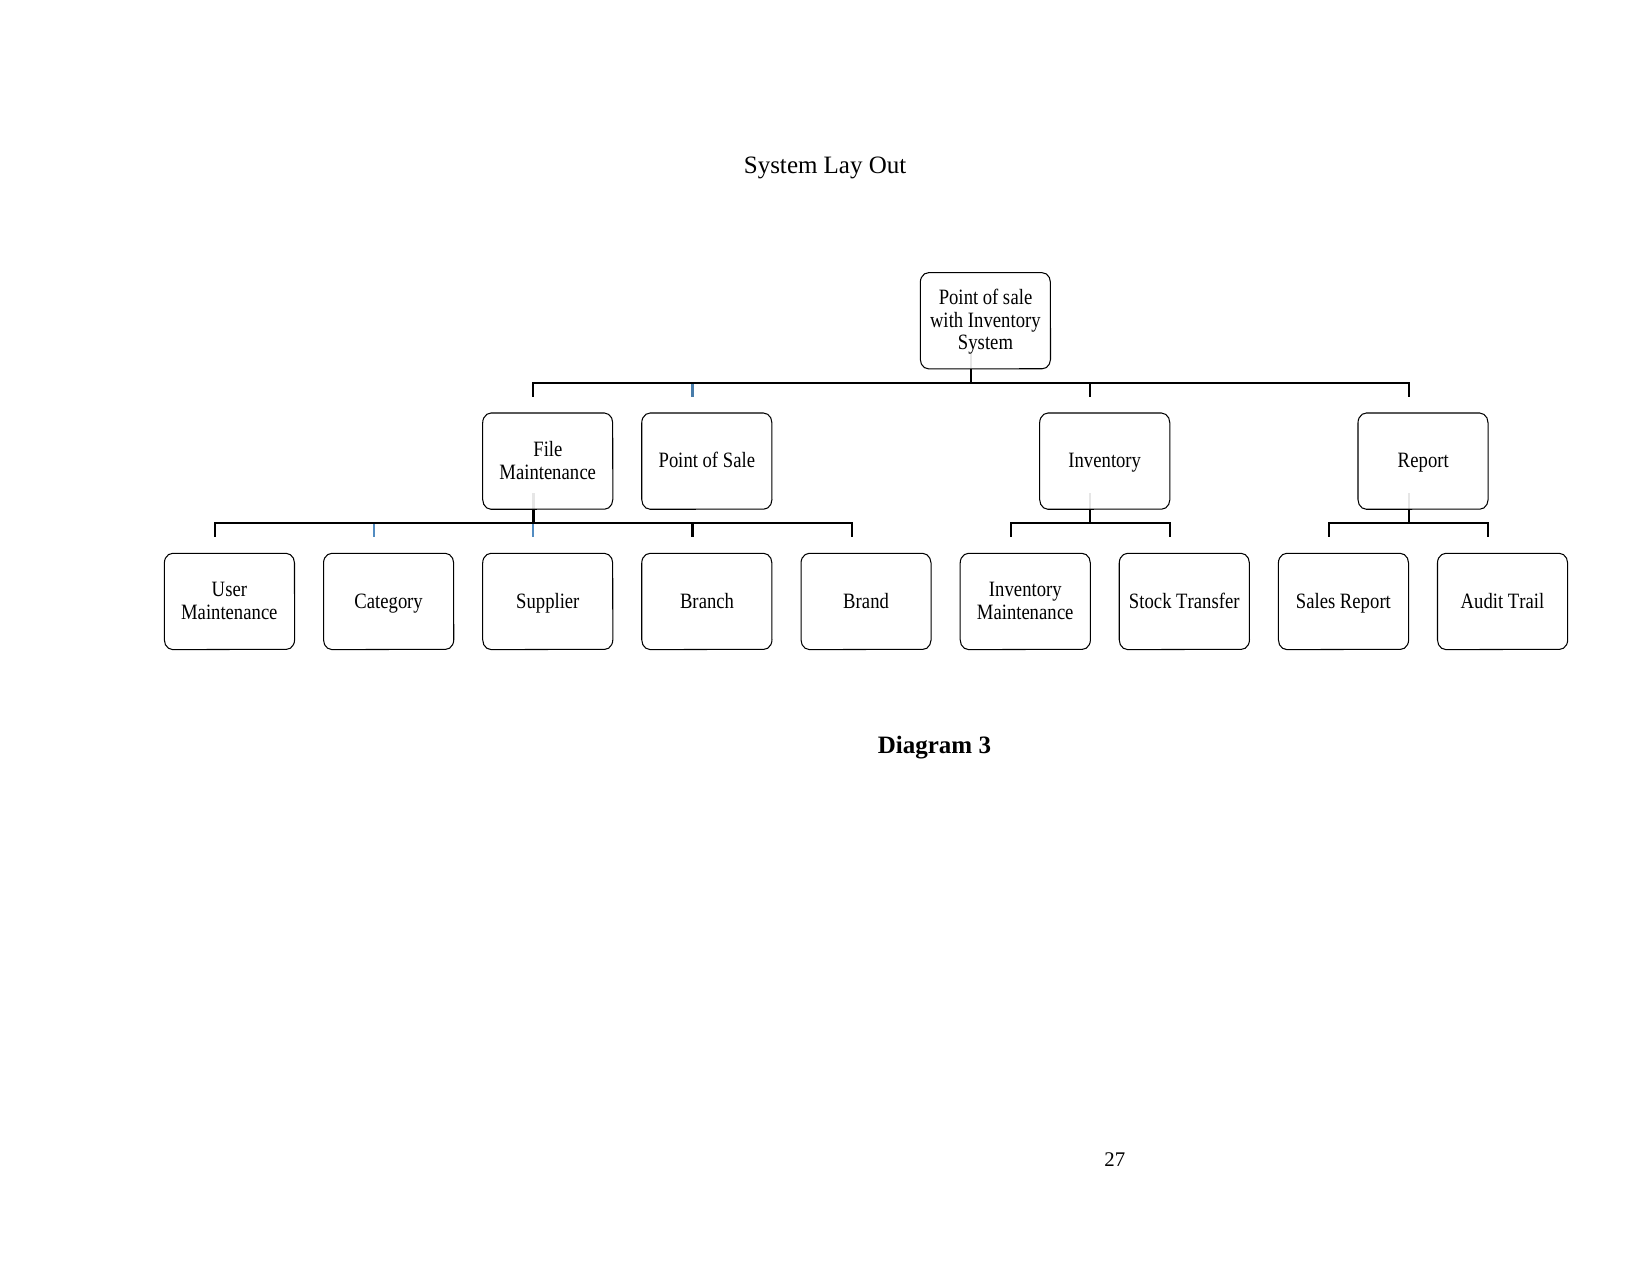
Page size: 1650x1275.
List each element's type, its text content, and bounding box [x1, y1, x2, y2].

text System Lay Out [150, 150, 1500, 179]
